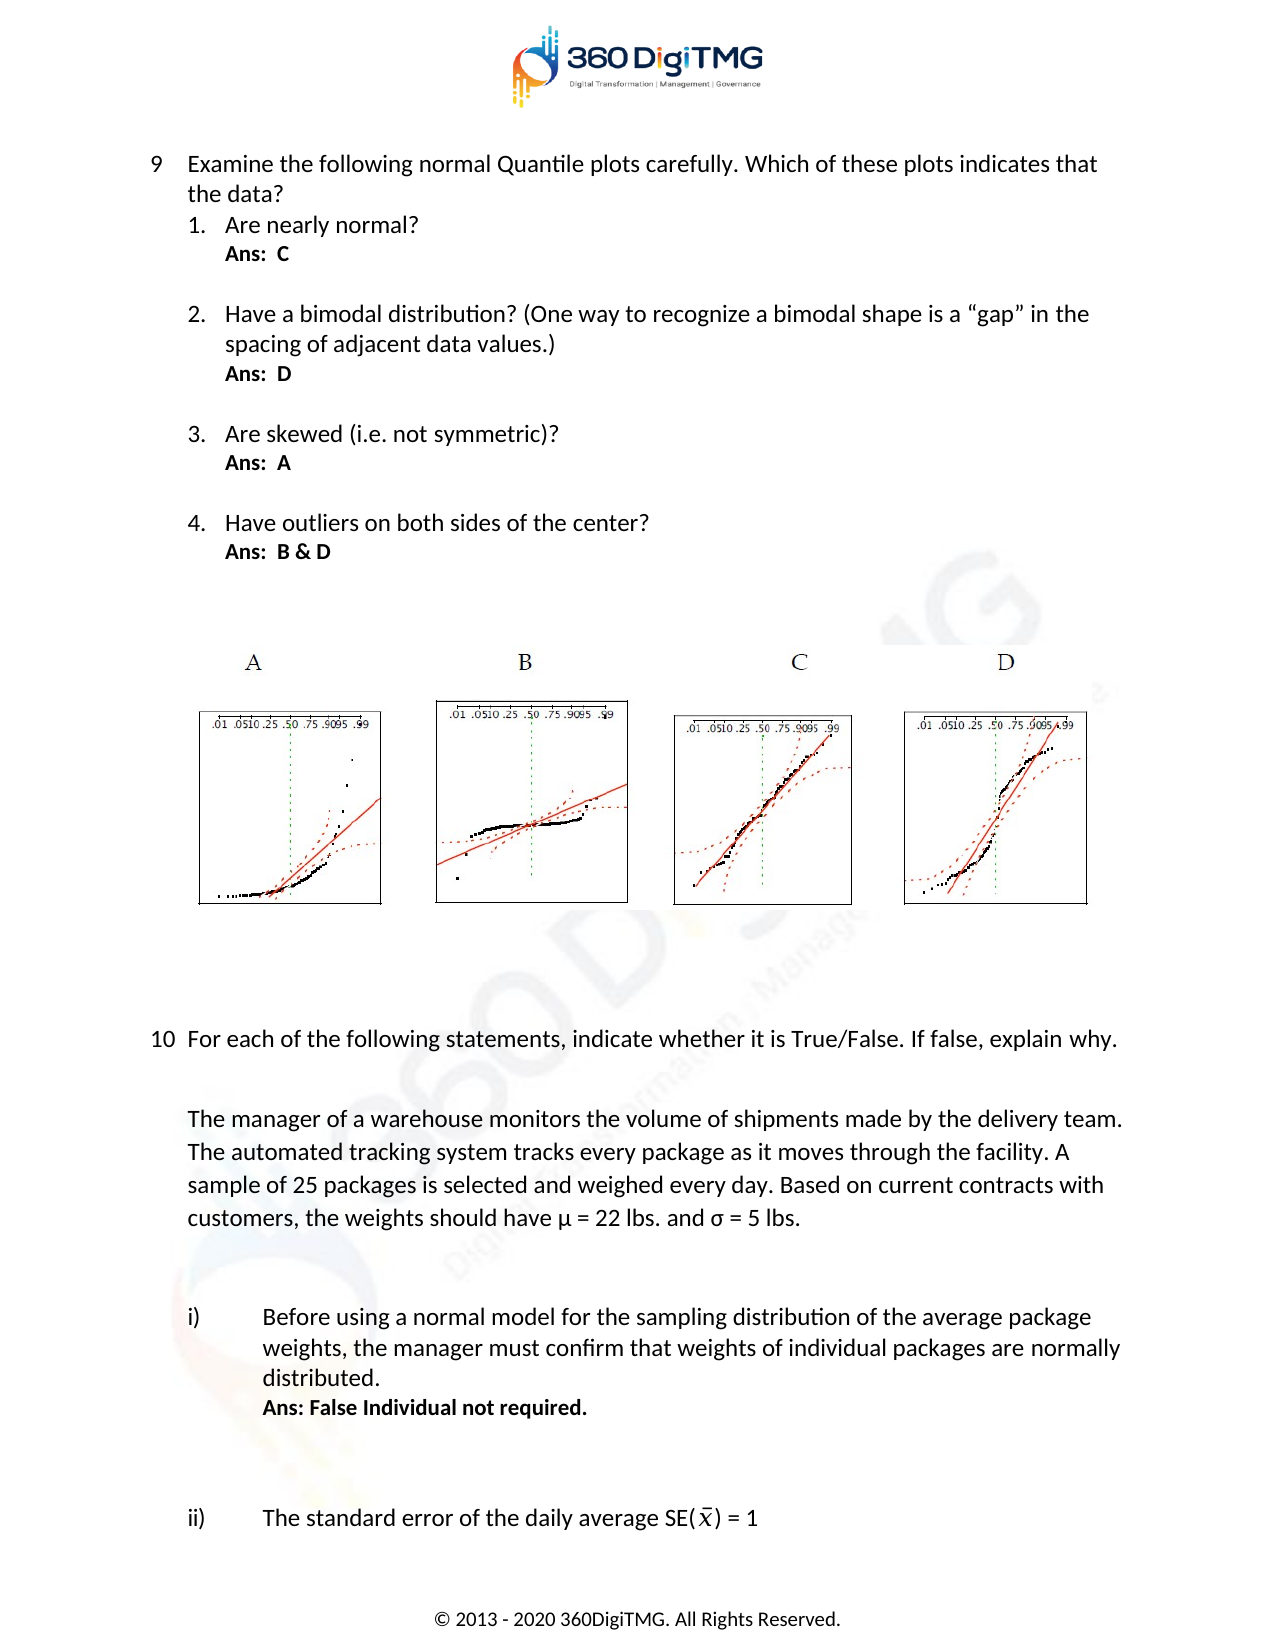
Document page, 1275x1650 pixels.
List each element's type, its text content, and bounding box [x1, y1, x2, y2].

picture [170, 1054, 1120, 1523]
text The manager of a warehouse monitors the volume of shipments made by the delivery team. The automated tracking system tracks every package as it moves through the facility. A sample of 25 packages is selected and weighed every day. Based on current contracts with customers, the weights should have μ = 22 lbs. and σ = 5 lbs. [187, 1103, 1135, 1233]
list Ans: A [225, 448, 1135, 476]
list Ans: C [225, 239, 1135, 268]
list The standard error of the daily average SE(𝑥̅) = 1 [187, 1501, 1135, 1532]
list Ans: False Individual not required. [262, 1393, 1135, 1421]
list Before using a normal model for the sampling distribution of the average package weights, the manager must confirm that weights of individual packages are normally distributed. [187, 1301, 1120, 1393]
list For each of the following statements, indicate whether it is True/False. If false, explain why. [150, 1023, 1135, 1054]
list Examine the following normal Quantile plots carefully. Which of these plots indicates that the data? [150, 148, 1098, 209]
list Ans: B & D [225, 537, 1135, 565]
picture [512, 25, 763, 108]
list Have outliers on both sides of the center? [187, 507, 1135, 537]
list Are nearly normal? [187, 209, 1135, 239]
list Are skewed (i.e. not symmetric)? [187, 418, 1135, 448]
list Have a bimodal distribution? (One way to recognize a bimodal shape is a “gap” in the [187, 298, 1135, 329]
text spacing of adjacent data values.) [225, 329, 1135, 359]
picture [170, 547, 1120, 1023]
text Ans: D [150, 359, 1135, 387]
